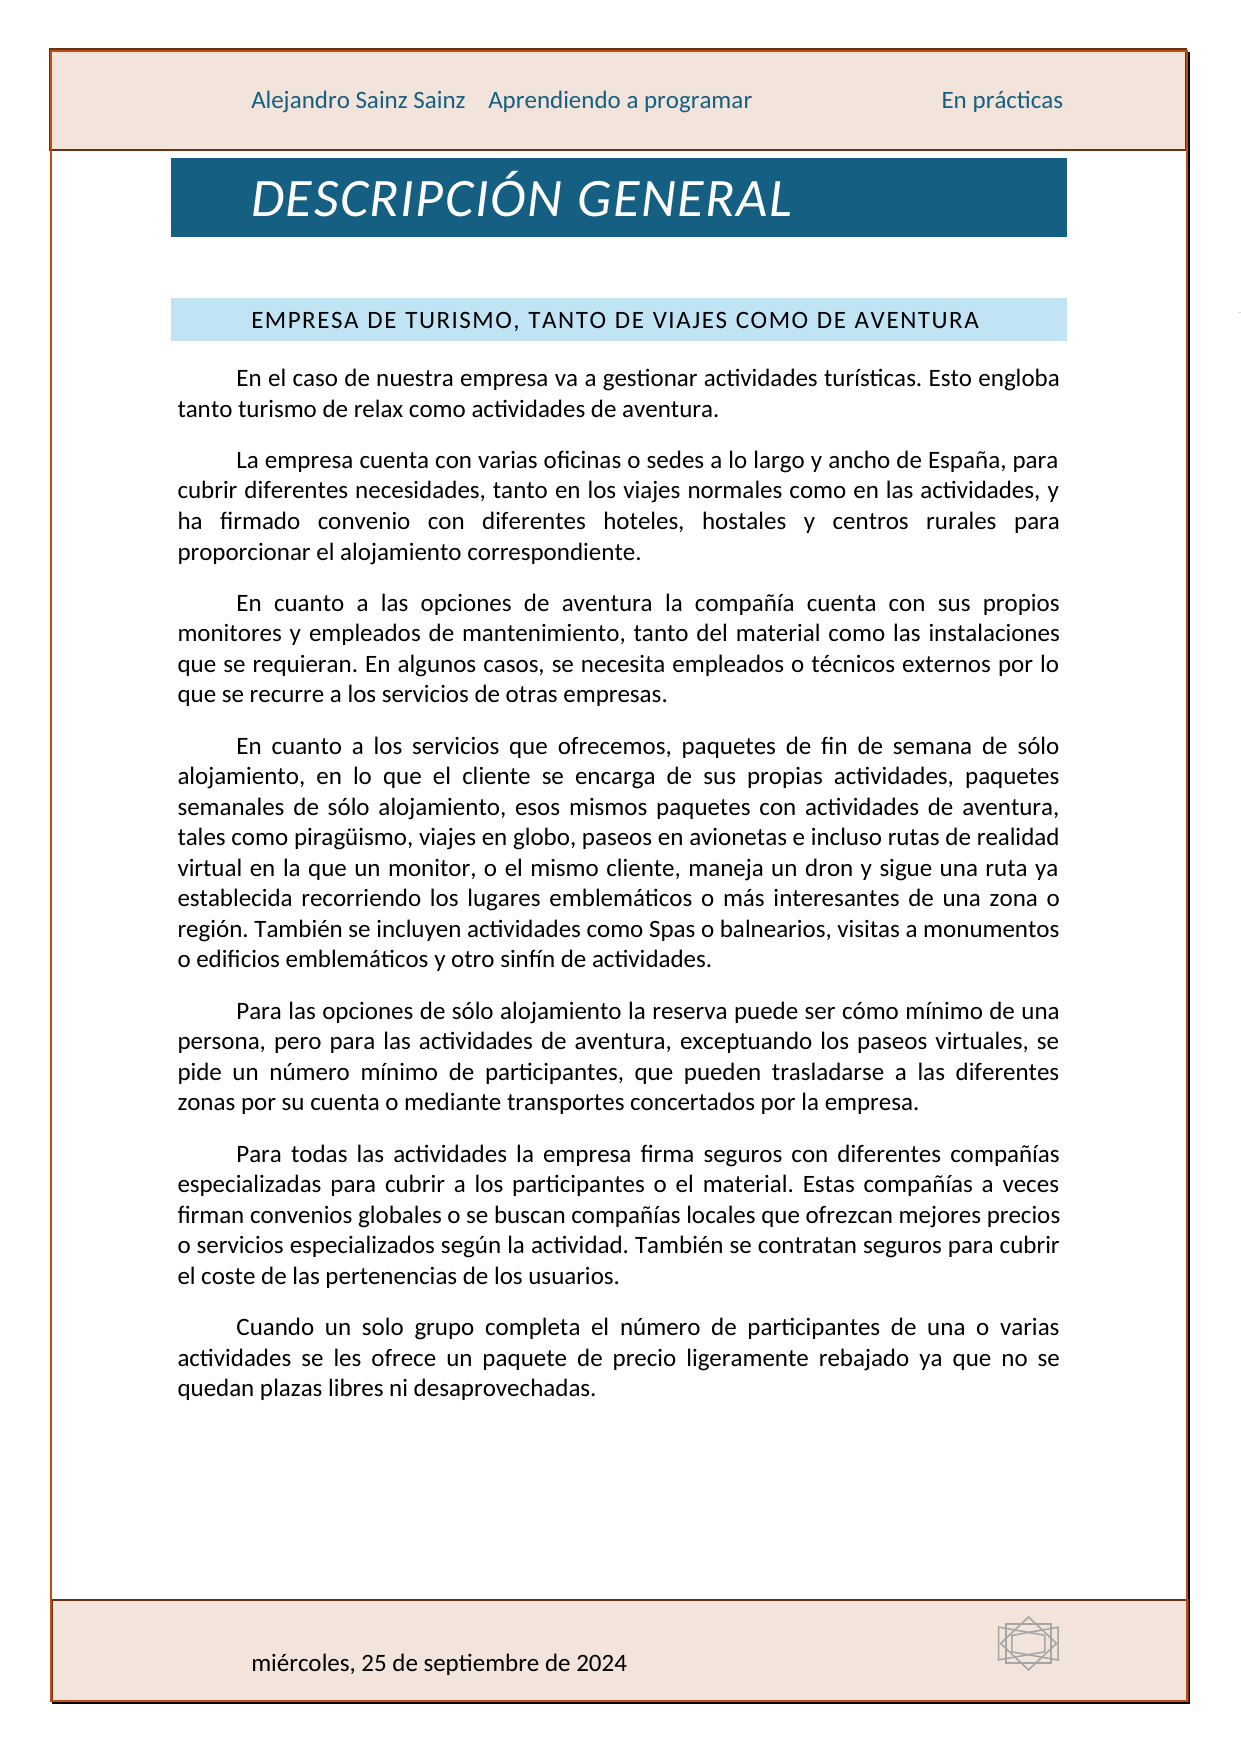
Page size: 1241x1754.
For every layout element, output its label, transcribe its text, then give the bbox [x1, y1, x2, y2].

text Para las opciones de sólo alojamiento la reserva puede ser cómo mínimo de una persona, pero para las actividades de aventura, exceptuando los paseos virtuales, se pide un número mínimo de participantes, que pueden trasladarse a las diferentes zonas por su cuenta o mediante transportes concertados por la empresa. [177, 995, 1061, 1117]
text La empresa cuenta con varias oficinas o sedes a lo largo y ancho de España, para cubrir diferentes necesidades, tanto en los viajes normales como en las actividades, y ha firmado convenio con diferentes hoteles, hostales y centros rurales para proporcionar el alojamiento correspondiente. [177, 444, 1061, 566]
text En cuanto a los servicios que ofrecemos, paquetes de fin de semana de sólo alojamiento, en lo que el cliente se encarga de sus propias actividades, paquetes semanales de sólo alojamiento, esos mismos paquetes con actividades de aventura, tales como piragüismo, viajes en globo, paseos en avionetas e incluso rutas de realidad virtual en la que un monitor, o el mismo cliente, maneja un dron y sigue una ruta ya establecida recorriendo los lugares emblemáticos o más interesantes de una zona o región. También se incluyen actividades como Spas o balnearios, visitas a monumentos o edificios emblemáticos y otro sinfín de actividades. [177, 730, 1061, 974]
text En el caso de nuestra empresa va a gestionar actividades turísticas. Esto engloba tanto turismo de relax como actividades de aventura. [177, 362, 1061, 423]
subtitle DESCRIPCIÓN GENERAL [177, 164, 1061, 230]
text Cuando un solo grupo completa el número de participantes de una o varias actividades se les ofrece un paquete de precio ligeramente rebajado ya que no se quedan plazas libres ni desaprovechadas. [177, 1311, 1061, 1403]
text En cuanto a las opciones de aventura la compañía cuenta con sus propios monitores y empleados de mantenimiento, tanto del material como las instalaciones que se requieran. En algunos casos, se necesita empleados o técnicos externos por lo que se recurre a los servicios de otras empresas. [177, 587, 1061, 709]
subtitle EMPRESA DE TURISMO, TANTO DE VIAJES COMO DE AVENTURA [177, 305, 1061, 335]
text Para todas las actividades la empresa firma seguros con diferentes compañías especializadas para cubrir a los participantes o el material. Estas compañías a veces firman convenios globales o se buscan compañías locales que ofrezcan mejores precios o servicios especializados según la actividad. También se contratan seguros para cubrir el coste de las pertenencias de los usuarios. [177, 1138, 1061, 1291]
